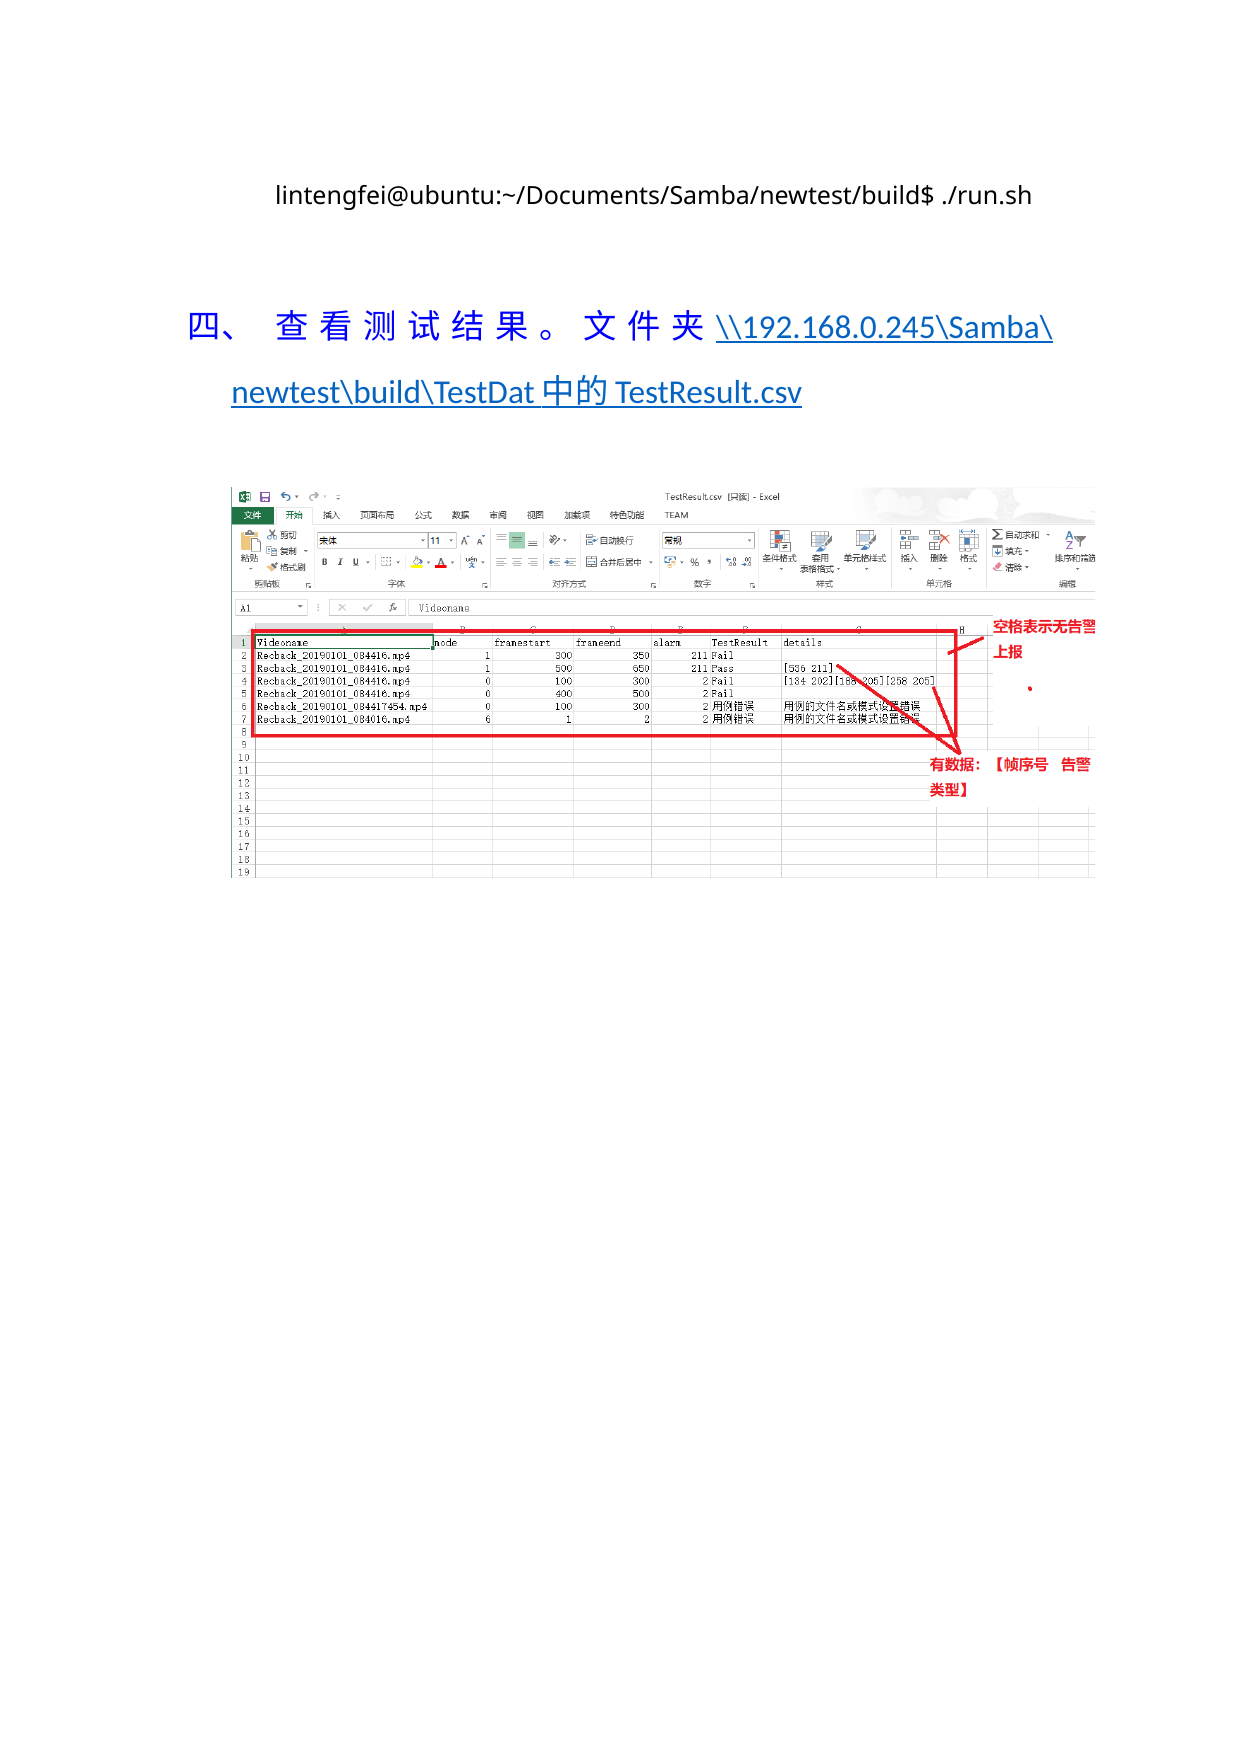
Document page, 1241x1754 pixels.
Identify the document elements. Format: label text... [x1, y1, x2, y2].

list 查看测试结果。文件夹\\192.168.0.245\Samba\newtest\build\TestDat中的TestResult.csv [187, 292, 1053, 422]
list lintengfei@ubuntu:~/Documents/Samba/newtest/build$ ./run.sh [231, 162, 1053, 227]
picture [231, 487, 1096, 878]
